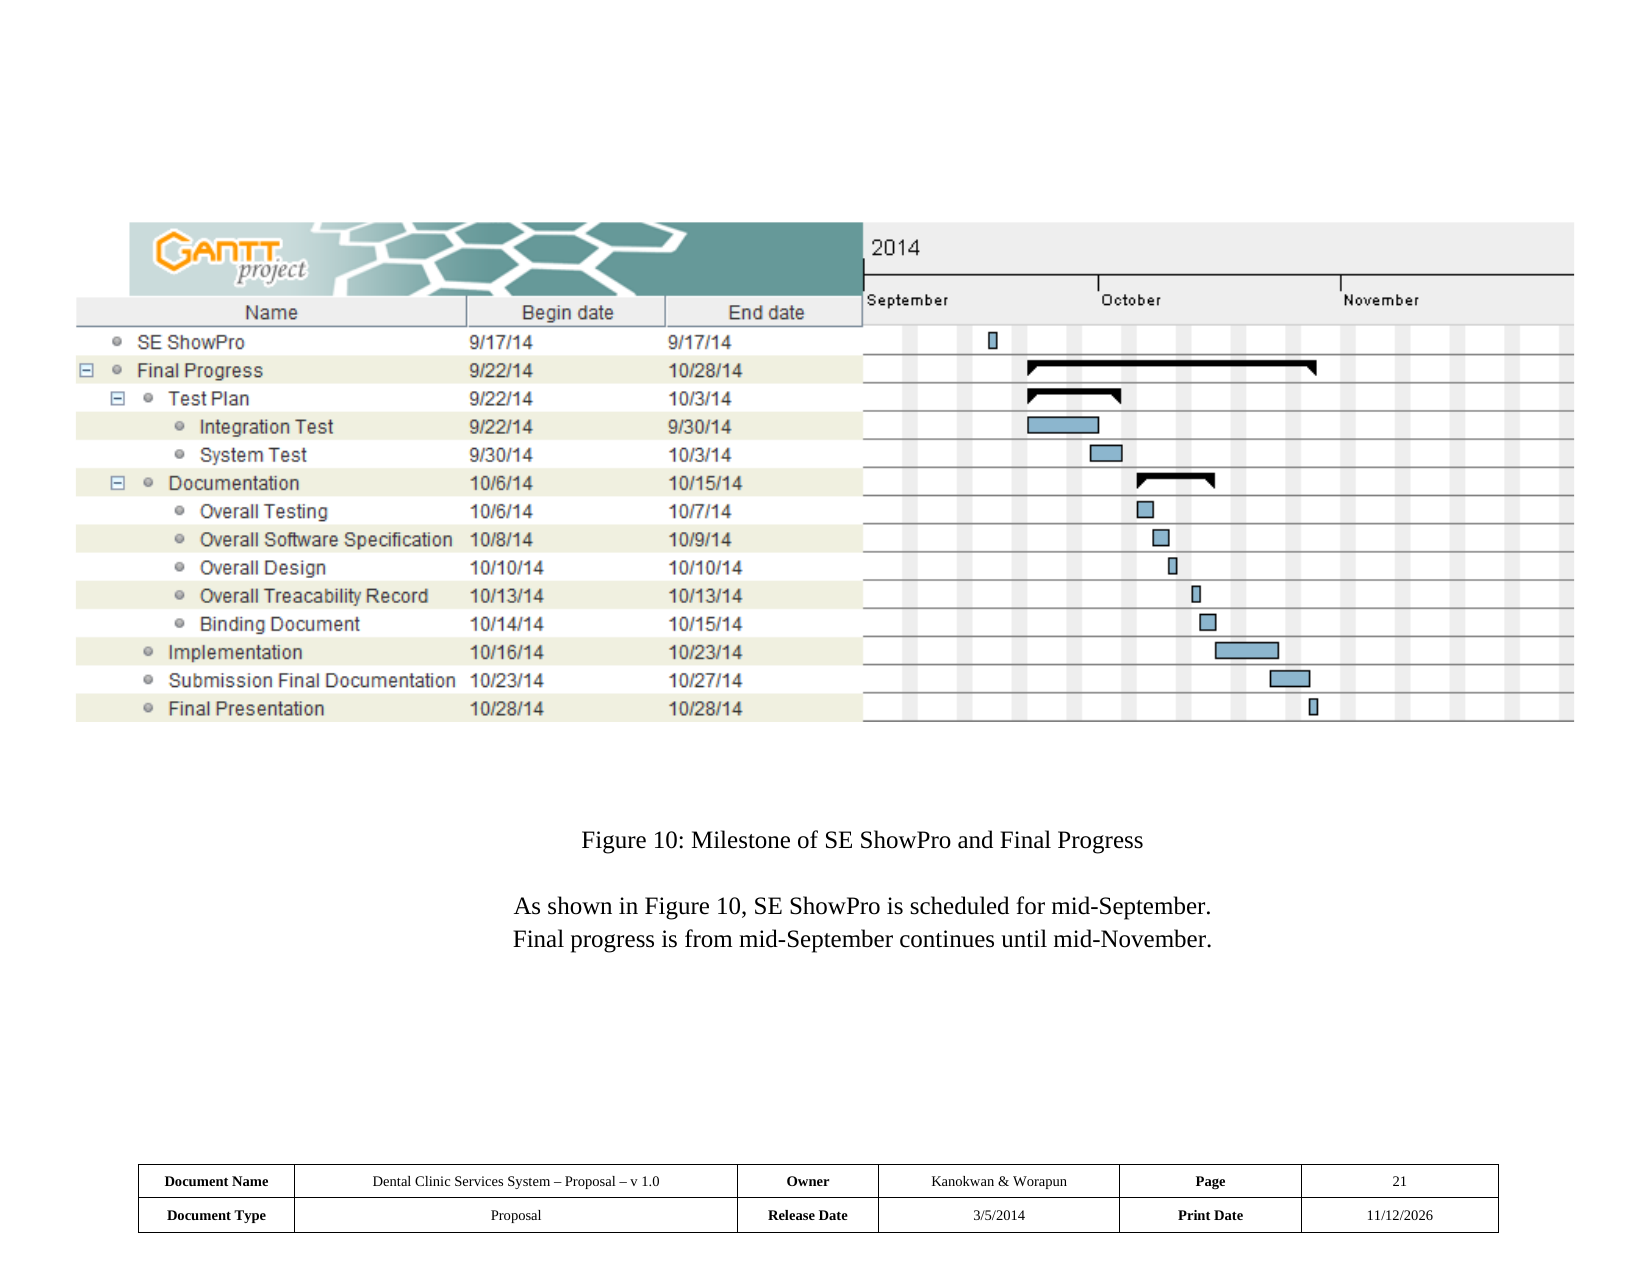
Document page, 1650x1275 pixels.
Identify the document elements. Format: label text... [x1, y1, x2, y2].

text Figure 10: Milestone of SE ShowPro and Final Progress [225, 825, 1500, 854]
text As shown in Figure 10, SE ShowPro is scheduled for mid-September. [225, 891, 1500, 920]
picture [75, 150, 1575, 722]
text Final progress is from mid-September continues until mid-November. [225, 924, 1500, 953]
